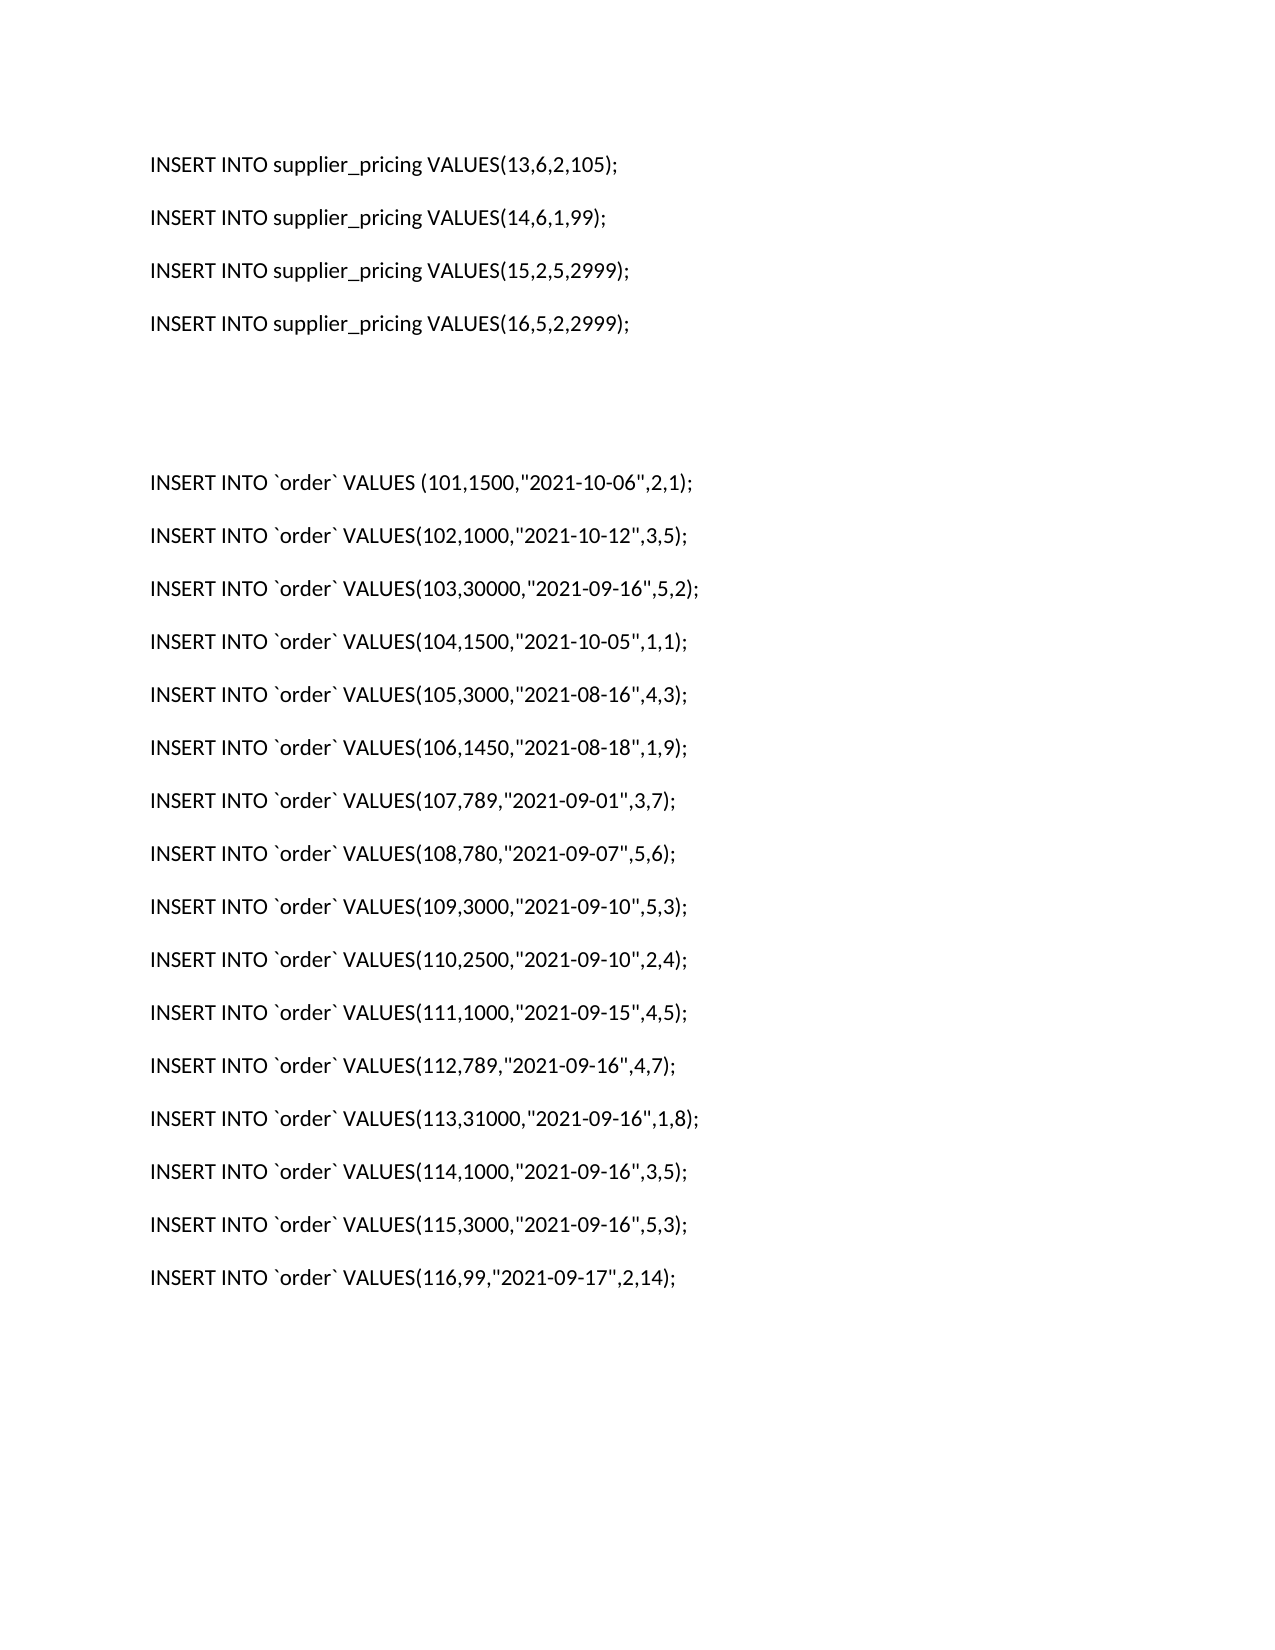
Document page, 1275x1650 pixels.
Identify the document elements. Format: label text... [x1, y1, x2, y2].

text INSERT INTO `order` VALUES(116,99,"2021-09-17",2,14); [150, 1263, 1125, 1291]
text INSERT INTO `order` VALUES(102,1000,"2021-10-12",3,5); [150, 521, 1125, 549]
text INSERT INTO `order` VALUES(108,780,"2021-09-07",5,6); [150, 839, 1125, 867]
text INSERT INTO `order` VALUES(107,789,"2021-09-01",3,7); [150, 786, 1125, 814]
text INSERT INTO `order` VALUES(104,1500,"2021-10-05",1,1); [150, 627, 1125, 655]
text INSERT INTO supplier_pricing VALUES(13,6,2,105); [150, 150, 1125, 178]
text INSERT INTO `order` VALUES(106,1450,"2021-08-18",1,9); [150, 733, 1125, 761]
text INSERT INTO `order` VALUES(109,3000,"2021-09-10",5,3); [150, 892, 1125, 920]
text INSERT INTO `order` VALUES(114,1000,"2021-09-16",3,5); [150, 1157, 1125, 1185]
text INSERT INTO supplier_pricing VALUES(15,2,5,2999); [150, 256, 1125, 284]
text INSERT INTO supplier_pricing VALUES(16,5,2,2999); [150, 309, 1125, 337]
text INSERT INTO `order` VALUES(115,3000,"2021-09-16",5,3); [150, 1210, 1125, 1238]
text INSERT INTO `order` VALUES(113,31000,"2021-09-16",1,8); [150, 1104, 1125, 1132]
text INSERT INTO `order` VALUES(103,30000,"2021-09-16",5,2); [150, 574, 1125, 602]
text INSERT INTO `order` VALUES(105,3000,"2021-08-16",4,3); [150, 680, 1125, 708]
text INSERT INTO `order` VALUES(112,789,"2021-09-16",4,7); [150, 1051, 1125, 1079]
text INSERT INTO `order` VALUES (101,1500,"2021-10-06",2,1); [150, 468, 1125, 496]
text INSERT INTO `order` VALUES(111,1000,"2021-09-15",4,5); [150, 998, 1125, 1026]
text INSERT INTO supplier_pricing VALUES(14,6,1,99); [150, 203, 1125, 231]
text INSERT INTO `order` VALUES(110,2500,"2021-09-10",2,4); [150, 945, 1125, 973]
